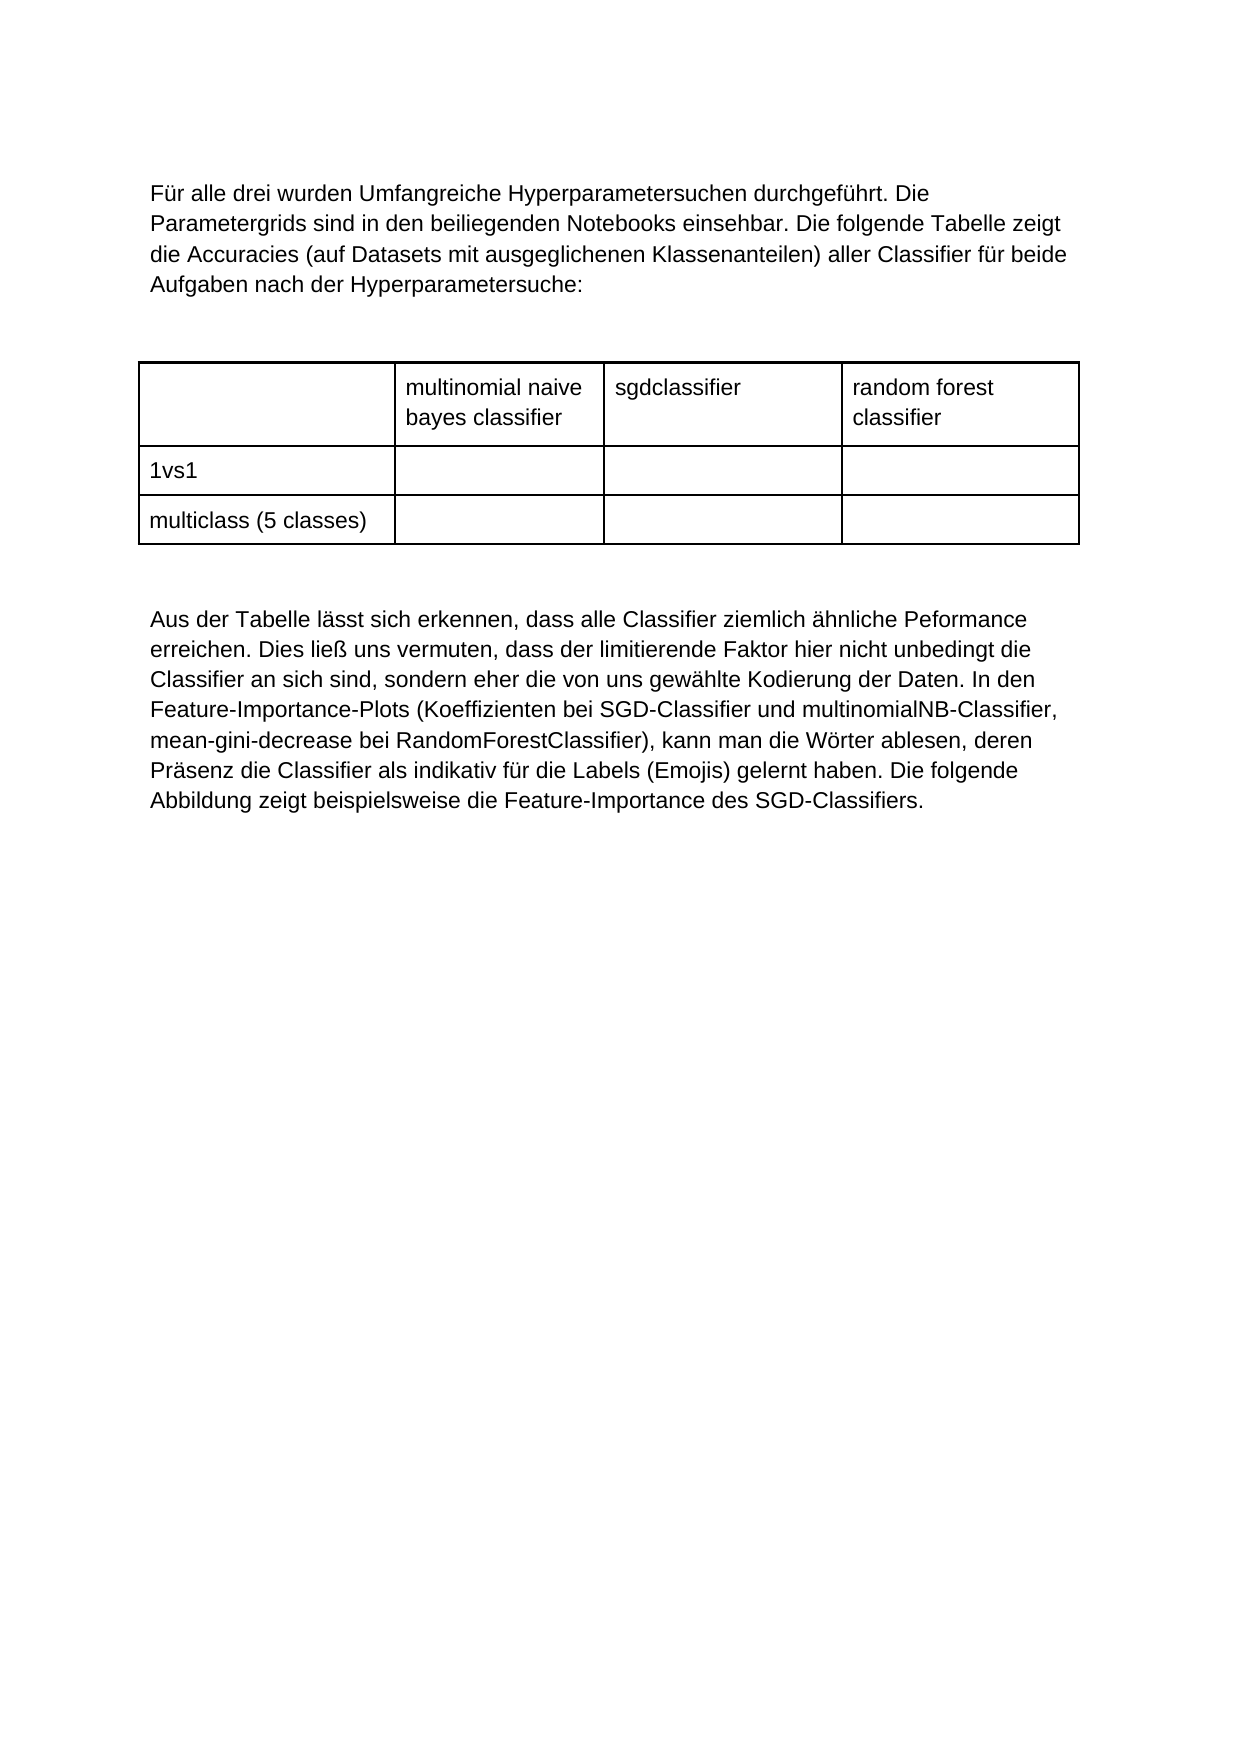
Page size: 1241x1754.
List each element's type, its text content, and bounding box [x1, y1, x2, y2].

table_cell 1vs1 [140, 447, 394, 494]
table_cell [605, 447, 841, 494]
table_header random forest classifier [843, 364, 1078, 445]
table_header multinomial naive bayes classifier [396, 364, 603, 445]
table_cell [396, 496, 603, 543]
text Für alle drei wurden Umfangreiche Hyperparametersuchen durchgeführt. Die Parametergrids sind in den beiliegenden Notebooks einsehbar. Die folgende Tabelle zeigt die Accuracies (auf Datasets mit ausgeglichenen Klassenanteilen) aller Classifier für beide Aufgaben nach der Hyperparametersuche: [150, 180, 1090, 297]
text Aus der Tabelle lässt sich erkennen, dass alle Classifier ziemlich ähnliche Peformance erreichen. Dies ließ uns vermuten, dass der limitierende Faktor hier nicht unbedingt die Classifier an sich sind, sondern eher die von uns gewählte Kodierung der Daten. In den Feature-Importance-Plots (Koeffizienten bei SGD-Classifier und multinomialNB-Classifier, mean-gini-decrease bei RandomForestClassifier), kann man die Wörter ablesen, deren Präsenz die Classifier als indikativ für die Labels (Emojis) gelernt haben. Die folgende Abbildung zeigt beispielsweise die Feature-Importance des SGD-Classifiers. [150, 606, 1090, 813]
table_cell [605, 496, 841, 543]
table_cell [843, 496, 1078, 543]
table_cell multiclass (5 classes) [140, 496, 394, 543]
table_header [140, 364, 394, 445]
table_header sgdclassifier [605, 364, 841, 445]
table_cell [843, 447, 1078, 494]
table_cell [396, 447, 603, 494]
